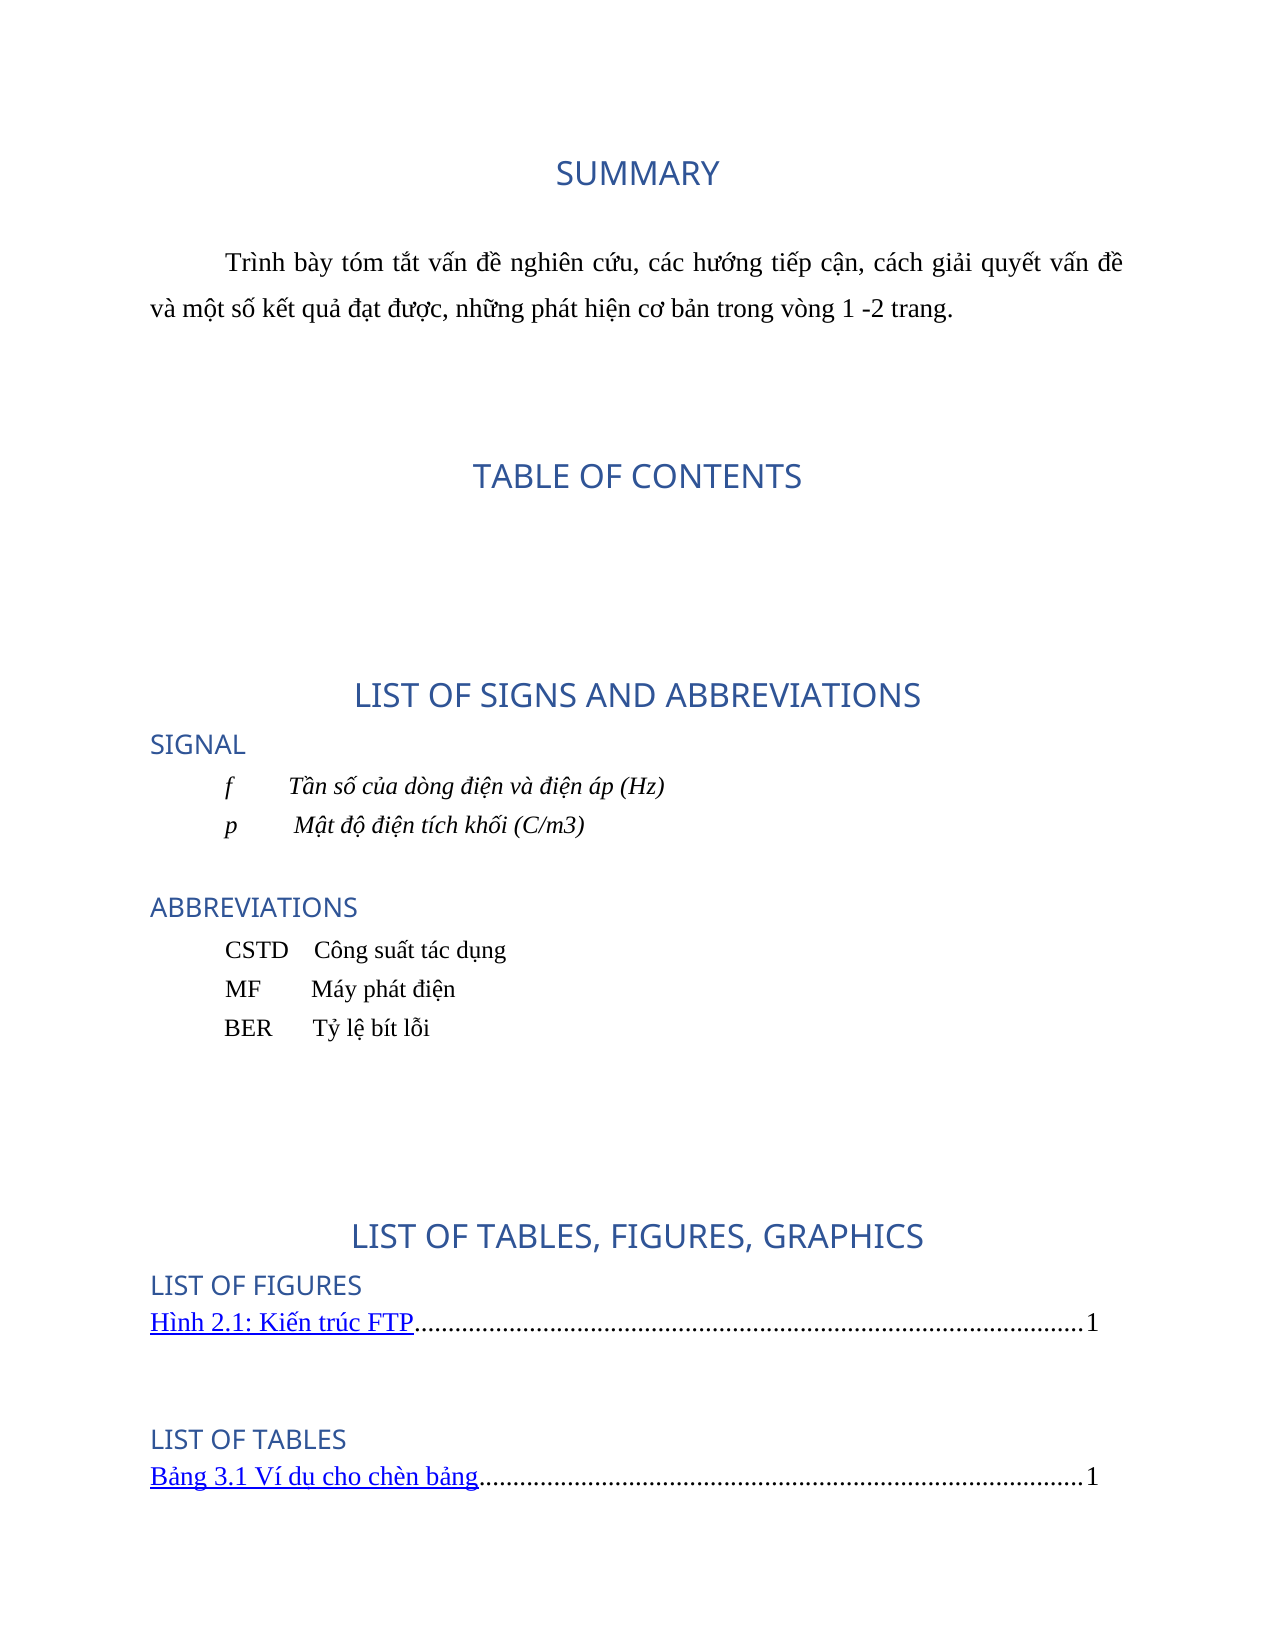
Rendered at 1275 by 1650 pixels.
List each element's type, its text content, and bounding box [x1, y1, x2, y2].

text MF Máy phát điện [150, 974, 1125, 1003]
text BER Tỷ lệ bít lỗi [150, 1013, 1125, 1042]
subtitle ABBREVIATIONS [150, 889, 1125, 926]
subtitle LIST OF TABLES, FIGURES, GRAPHICS [150, 1213, 1125, 1259]
subtitle SUMMARY [150, 150, 1125, 195]
subtitle LIST OF FIGURES [150, 1266, 1125, 1303]
text Hình 2.1: Kiến trúc FTP 1 [150, 1306, 1125, 1337]
text CSTD Công suất tác dụng [150, 935, 1125, 964]
text Bảng 3.1 Ví dụ cho chèn bảng 1 [150, 1460, 1125, 1491]
subtitle SIGNAL [150, 725, 1125, 762]
text p Mật độ điện tích khối (C/m3) [150, 810, 1125, 839]
text f Tần số của dòng điện và điện áp (Hz) [150, 771, 1125, 800]
subtitle LIST OF SIGNS AND ABBREVIATIONS [150, 672, 1125, 717]
subtitle TABLE OF CONTENTS [150, 453, 1125, 498]
subtitle LIST OF TABLES [150, 1420, 1125, 1457]
text Trình bày tóm tắt vấn đề nghiên cứu, các hướng tiếp cận, cách giải quyết vấn đề và một số kết quả đạt được, những phát hiện cơ bản trong vòng 1 -2 trang. [150, 246, 1125, 323]
